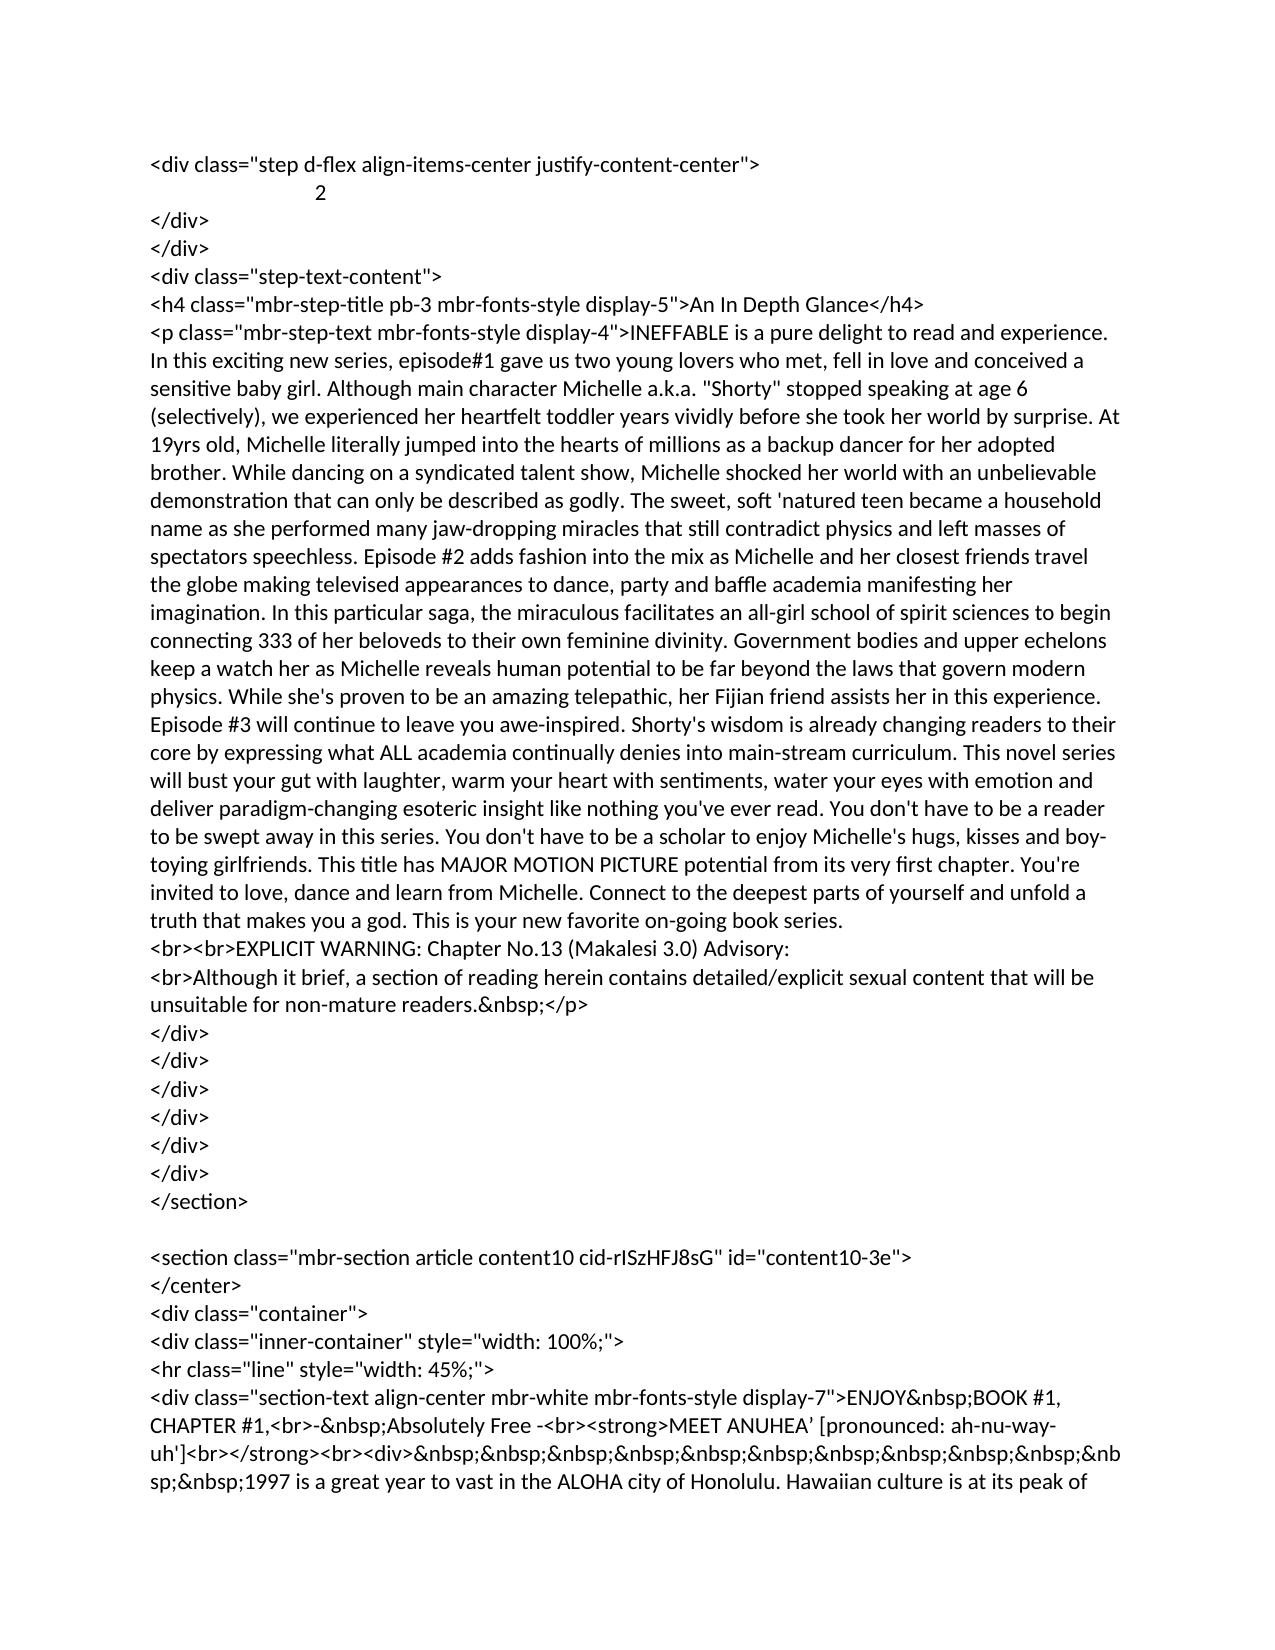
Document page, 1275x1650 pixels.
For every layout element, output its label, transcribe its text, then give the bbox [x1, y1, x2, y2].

text </div> [150, 206, 1125, 234]
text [150, 1383, 1125, 1495]
text </div> [150, 1047, 1125, 1075]
text <p class="mbr-step-text mbr-fonts-style display-4">INEFFABLE is a pure delight to read and experience. In this exciting new series, episode#1 gave us two young lovers who met, fell in love and conceived a sensitive baby girl. Although main character Michelle a.k.a. "Shorty" stopped speaking at age 6 (selectively), we experienced her heartfelt toddler years vividly before she took her world by surprise. At 19yrs old, Michelle literally jumped into the hearts of millions as a backup dancer for her adopted brother. While dancing on a syndicated talent show, Michelle shocked her world with an unbelievable demonstration that can only be described as godly. The sweet, soft 'natured teen became a household name as she performed many jaw-dropping miracles that still contradict physics and left masses of spectators speechless. Episode #2 adds fashion into the mix as Michelle and her closest friends travel the globe making televised appearances to dance, party and baffle academia manifesting her imagination. In this particular saga, the miraculous facilitates an all-girl school of spirit sciences to begin connecting 333 of her beloveds to their own feminine divinity. Government bodies and upper echelons keep a watch her as Michelle reveals human potential to be far beyond the laws that govern modern physics. While she's proven to be an amazing telepathic, her Fijian friend assists her in this experience. Episode #3 will continue to leave you awe-inspired. Shorty's wisdom is already changing readers to their core by expressing what ALL academia continually denies into main-stream curriculum. This novel series will bust your gut with laughter, warm your heart with sentiments, water your eyes with emotion and deliver paradigm-changing esoteric insight like nothing you've ever read. You don't have to be a reader to be swept away in this series. You don't have to be a scholar to enjoy Michelle's hugs, kisses and boy-toying girlfriends. This title has MAJOR MOTION PICTURE potential from its very first chapter. You're invited to love, dance and learn from Michelle. Connect to the deepest parts of yourself and unfold a truth that makes you a god. This is your new favorite on-going book series. [150, 318, 1125, 934]
text <h4 class="mbr-step-title pb-3 mbr-fonts-style display-5">An In Depth Glance</h4> [150, 290, 1125, 318]
text </div> [150, 1019, 1125, 1047]
text 2 [150, 178, 1125, 206]
text <div class="step-text-content"> [150, 262, 1125, 290]
text <section class="mbr-section article content10 cid-rISzHFJ8sG" id="content10-3e"> [150, 1243, 1125, 1271]
text <div class="step d-flex align-items-center justify-content-center"> [150, 150, 1125, 178]
text </section> [150, 1187, 1125, 1215]
text <div class="container"> [150, 1299, 1125, 1327]
text </div> [150, 1131, 1125, 1159]
text <div class="inner-container" style="width: 100%;"> [150, 1327, 1125, 1355]
text <br><br>EXPLICIT WARNING: Chapter No.13 (Makalesi 3.0) Advisory: [150, 934, 1125, 963]
text <br>Although it brief, a section of reading herein contains detailed/explicit sexual content that will be unsuitable for non-mature readers.&nbsp;</p> [150, 963, 1125, 1019]
text </center> [150, 1271, 1125, 1299]
text <hr class="line" style="width: 45%;"> [150, 1355, 1125, 1383]
text </div> [150, 1159, 1125, 1187]
text </div> [150, 1103, 1125, 1131]
text </div> [150, 1075, 1125, 1103]
text </div> [150, 234, 1125, 262]
